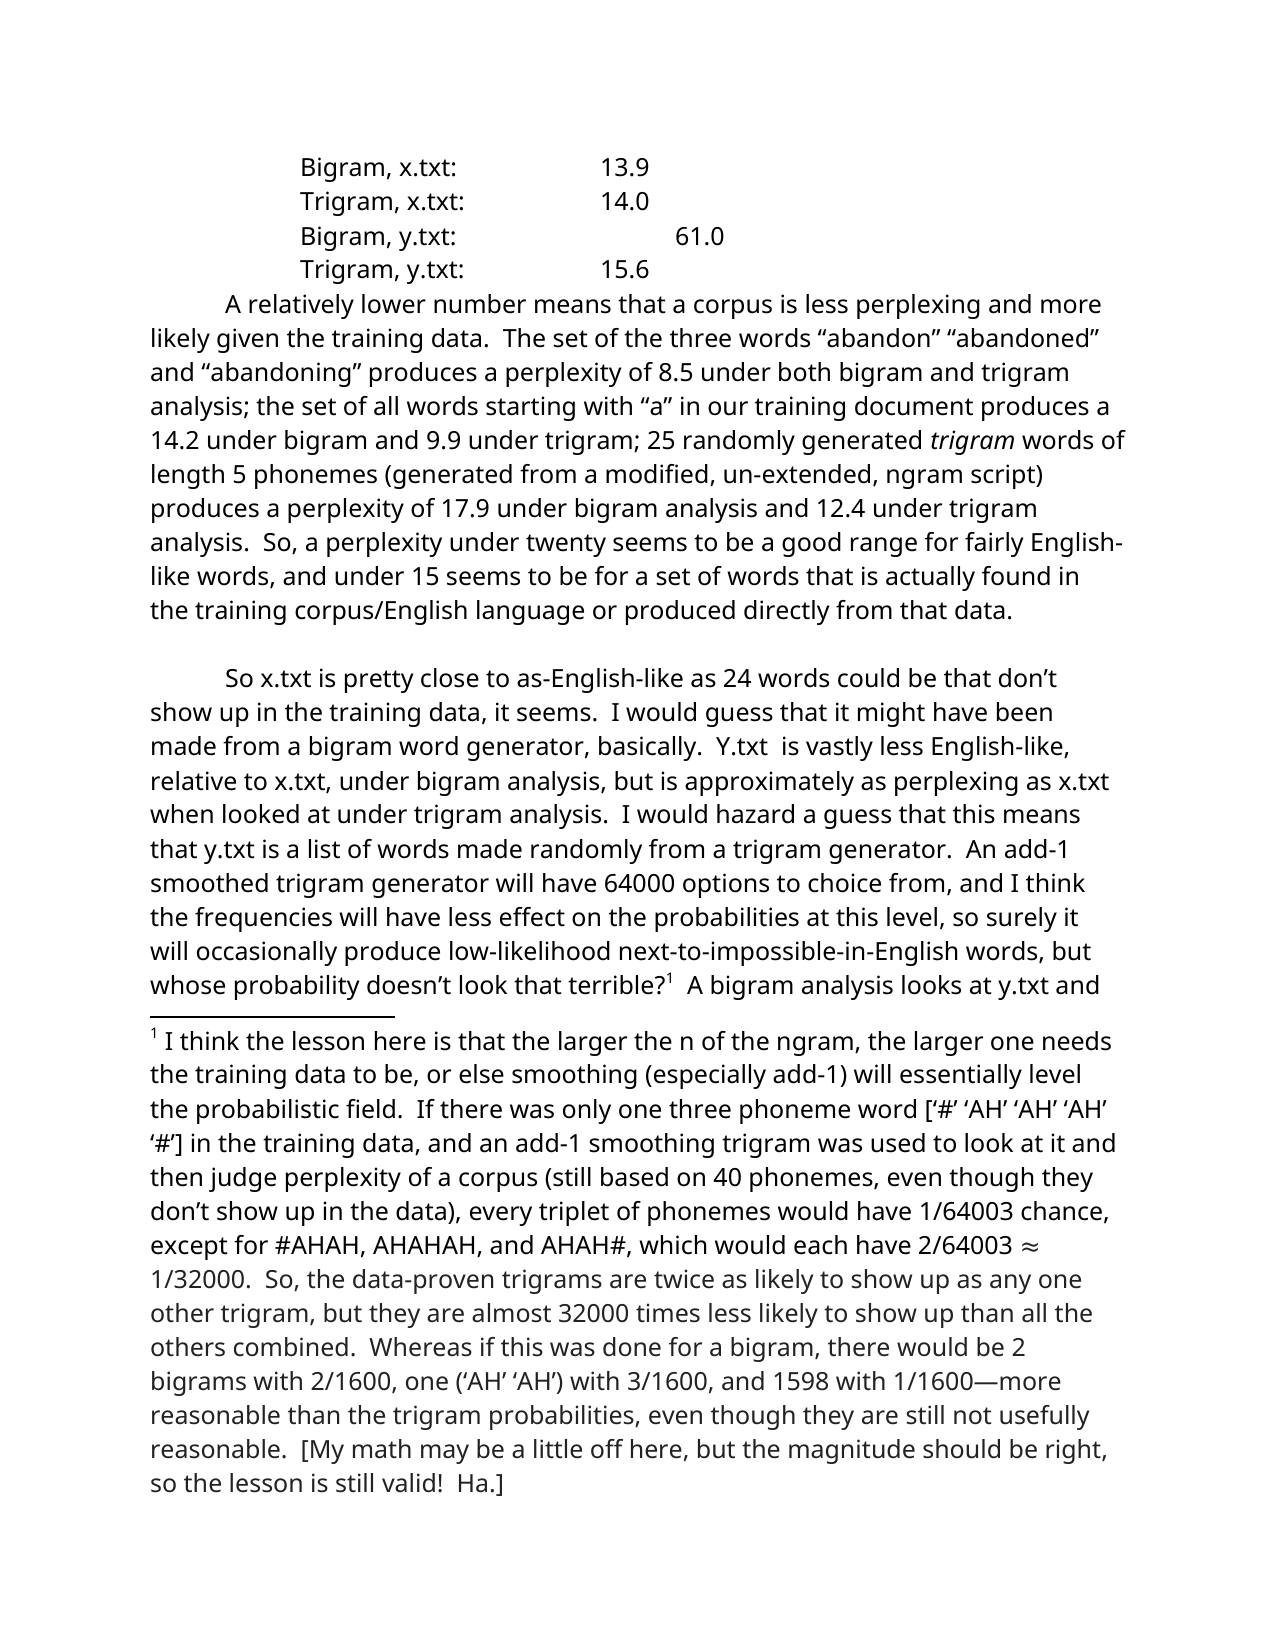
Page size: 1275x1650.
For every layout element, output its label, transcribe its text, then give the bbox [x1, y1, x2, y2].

text A relatively lower number means that a corpus is less perplexing and more likely given the training data. The set of the three words “abandon” “abandoned” and “abandoning” produces a perplexity of 8.5 under both bigram and trigram analysis; the set of all words starting with “a” in our training document produces a 14.2 under bigram and 9.9 under trigram; 25 randomly generated trigram words of length 5 phonemes (generated from a modified, un-extended, ngram script) produces a perplexity of 17.9 under bigram analysis and 12.4 under trigram analysis. So, a perplexity under twenty seems to be a good range for fairly English-like words, and under 15 seems to be for a set of words that is actually found in the training corpus/English language or produced directly from that data. [150, 286, 1125, 627]
text Bigram, x.txt: 13.9 [150, 150, 1125, 184]
text Bigram, y.txt: 61.0 [150, 218, 1125, 252]
text Trigram, x.txt: 14.0 [150, 184, 1125, 218]
text Trigram, y.txt: 15.6 [150, 252, 1125, 286]
text So x.txt is pretty close to as-English-like as 24 words could be that don’t show up in the training data, it seems. I would guess that it might have been made from a bigram word generator, basically. Y.txt is vastly less English-like, relative to x.txt, under bigram analysis, but is approximately as perplexing as x.txt when looked at under trigram analysis. I would hazard a guess that this means that y.txt is a list of words made randomly from a trigram generator. An add-1 smoothed trigram generator will have 64000 options to choice from, and I think the frequencies will have less effect on the probabilities at this level, so surely it will occasionally produce low-likelihood next-to-impossible-in-English words, but whose probability doesn’t look that terrible? A bigram analysis looks at y.txt and its never-before-seen phoneme combinations and determines that some of them don’t make sense, but a trigram analysis approves of their likelihood a bit more, due in large part to the add-1 smoothing. [150, 661, 1125, 1002]
